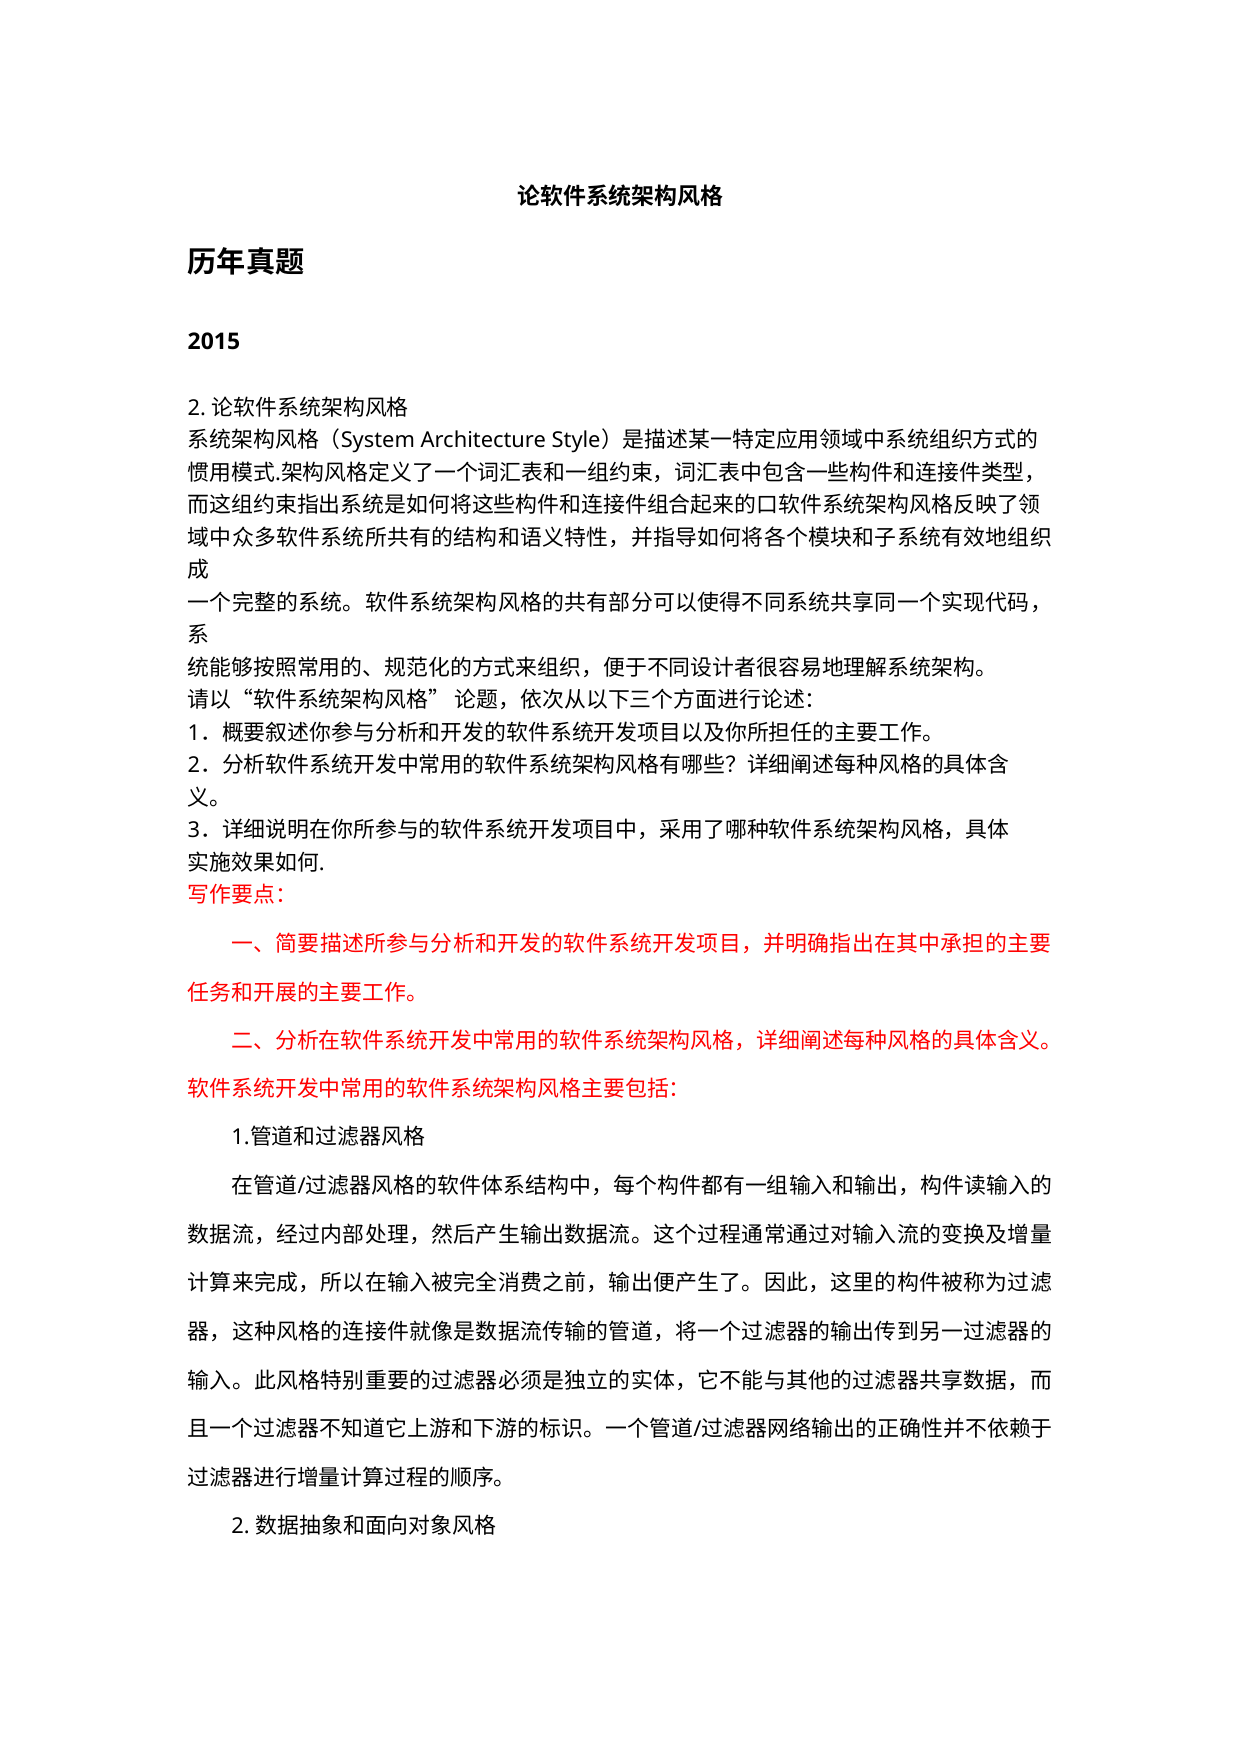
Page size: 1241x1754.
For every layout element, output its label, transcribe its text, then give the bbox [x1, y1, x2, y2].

text 2. 数据抽象和面向对象风格 [187, 1508, 1053, 1541]
text 历年真题 [187, 227, 1053, 292]
text 3．详细说明在你所参与的软件系统开发项目中，采用了哪种软件系统架构风格，具体 [187, 812, 1053, 844]
text 二、分析在软件系统开发中常用的软件系统架构风格，详细阐述每种风格的具体含义。 [187, 1022, 1053, 1055]
text 写作要点： [187, 877, 1053, 909]
text 在管道/过滤器风格的软件体系结构中，每个构件都有一组输入和输出，构件读输入的数据流，经过内部处理，然后产生输出数据流。这个过程通常通过对输入流的变换及增量计算来完成，所以在输入被完全消费之前，输出便产生了。因此，这里的构件被称为过滤器，这种风格的连接件就像是数据流传输的管道，将一个过滤器的输出传到另一过滤器的输入。此风格特别重要的过滤器必须是独立的实体，它不能与其他的过滤器共享数据，而且一个过滤器不知道它上游和下游的标识。一个管道/过滤器网络输出的正确性并不依赖于过滤器进行增量计算过程的顺序。 [187, 1167, 1053, 1492]
text 惯用模式.架构风格定义了一个词汇表和一组约束，词汇表中包含一些构件和连接件类型， [187, 454, 1053, 487]
text 软件系统开发中常用的软件系统架构风格主要包括： [187, 1071, 1053, 1103]
text 一、简要描述所参与分析和开发的软件系统开发项目，并明确指出在其中承担的主要任务和开展的主要工作。 [187, 925, 1053, 1007]
text 域中众多软件系统所共有的结构和语义特性，并指导如何将各个模块和子系统有效地组织成 [187, 519, 1053, 584]
text 2. 论软件系统架构风格 [187, 389, 1053, 422]
text 实施效果如何. [187, 844, 1053, 877]
text 2．分析软件系统开发中常用的软件系统架构风格有哪些？详细阐述每种风格的具体含 [187, 747, 1053, 779]
text 论软件系统架构风格 [187, 162, 1053, 227]
text 一个完整的系统。软件系统架构风格的共有部分可以使得不同系统共享同一个实现代码，系 [187, 584, 1053, 649]
text 义。 [187, 779, 1053, 812]
text 而这组约束指出系统是如何将这些构件和连接件组合起来的口软件系统架构风格反映了领 [187, 487, 1053, 519]
text 2015 [187, 324, 1053, 357]
text 统能够按照常用的、规范化的方式来组织，便于不同设计者很容易地理解系统架构。 [187, 649, 1053, 682]
text 系统架构风格（System Architecture Style）是描述某一特定应用领域中系统组织方式的 [187, 422, 1053, 454]
text 1.管道和过滤器风格 [187, 1119, 1053, 1152]
text 1．概要叙述你参与分析和开发的软件系统开发项目以及你所担任的主要工作。 [187, 714, 1053, 747]
text 请以“软件系统架构风格” 论题，依次从以下三个方面进行论述： [187, 682, 1053, 714]
